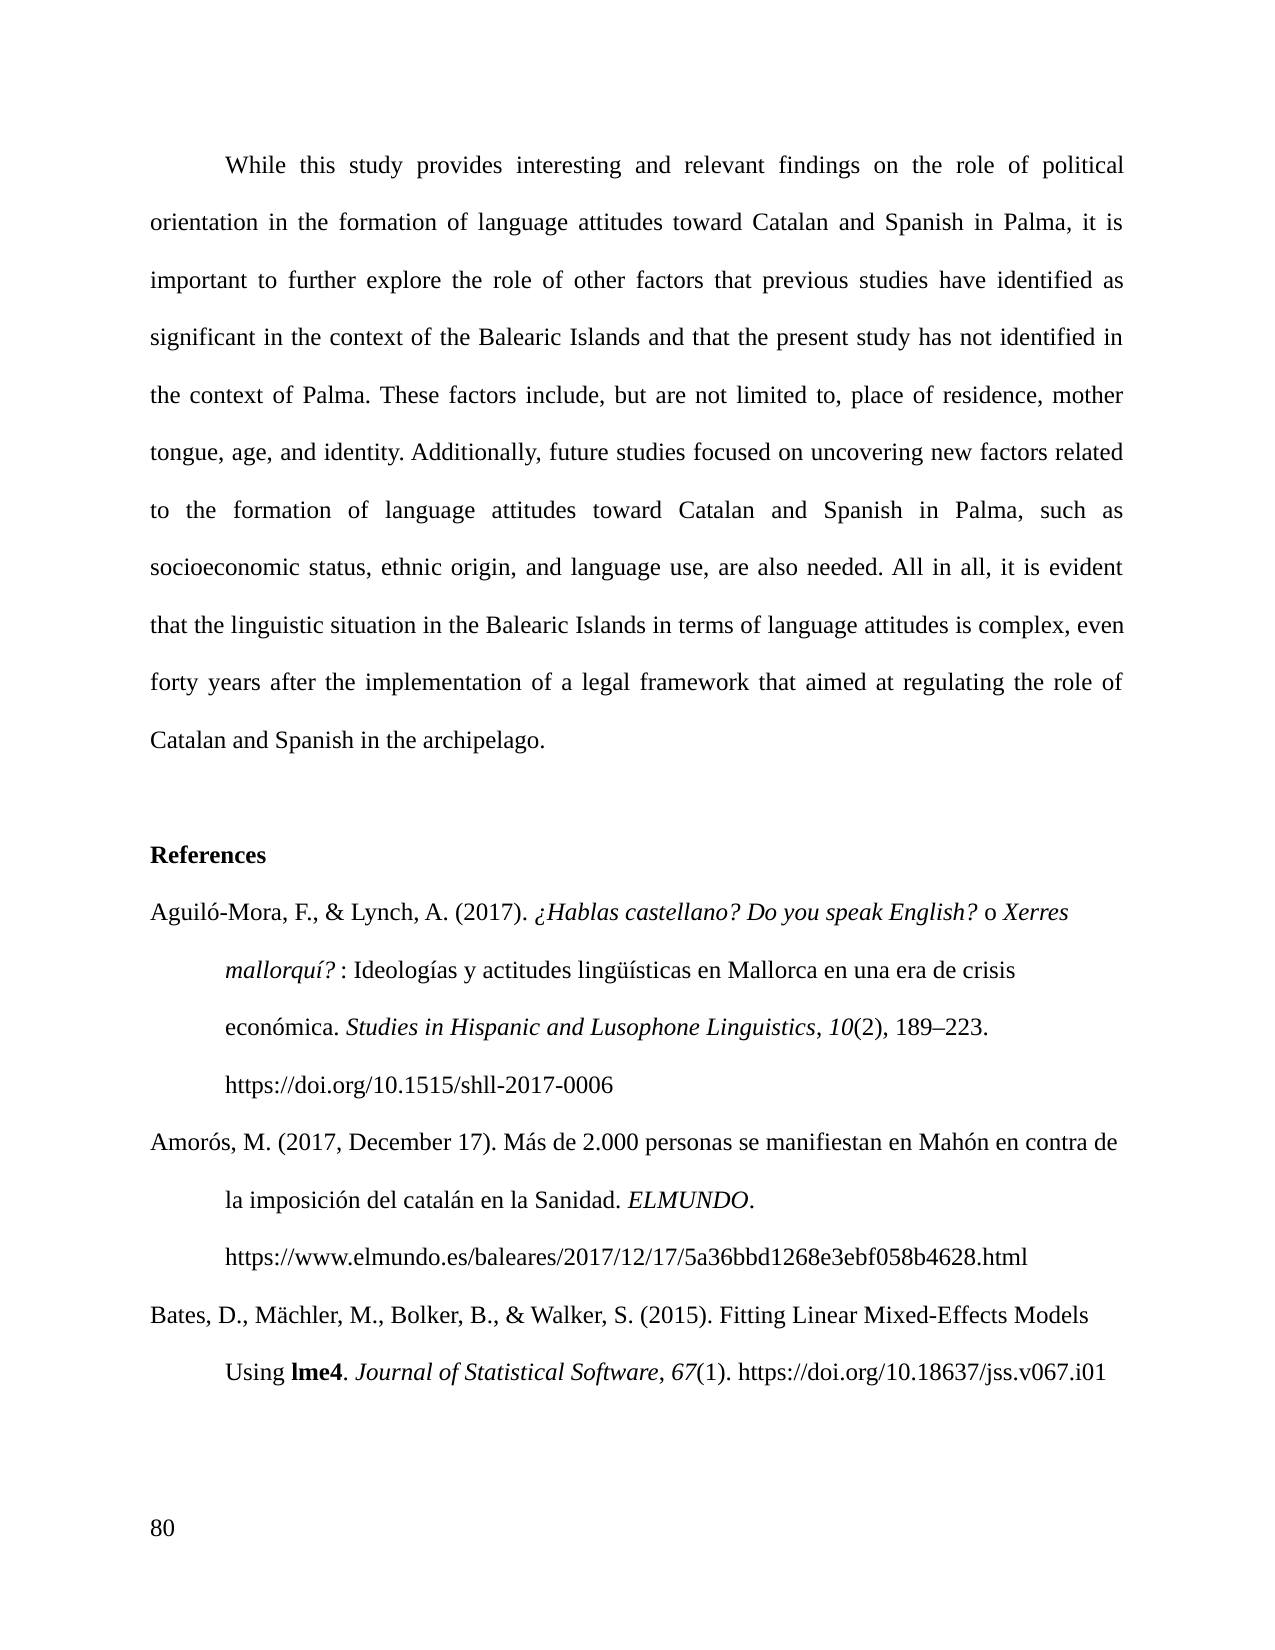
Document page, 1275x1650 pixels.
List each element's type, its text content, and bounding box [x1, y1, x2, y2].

text Aguiló-Mora, F., & Lynch, A. (2017). ¿Hablas castellano? Do you speak English? o Xerres mallorquí? : Ideologías y actitudes lingüísticas en Mallorca en una era de crisis económica. Studies in Hispanic and Lusophone Linguistics, 10(2), 189–223. https://doi.org/10.1515/shll-2017-0006 [150, 897, 1125, 1099]
text References [150, 840, 1125, 869]
text While this study provides interesting and relevant findings on the role of political orientation in the formation of language attitudes toward Catalan and Spanish in Palma, it is important to further explore the role of other factors that previous studies have identified as significant in the context of the Balearic Islands and that the present study has not identified in the context of Palma. These factors include, but are not limited to, place of residence, mother tongue, age, and identity. Additionally, future studies focused on uncovering new factors related to the formation of language attitudes toward Catalan and Spanish in Palma, such as socioeconomic status, ethnic origin, and language use, are also needed. All in all, it is evident that the linguistic situation in the Balearic Islands in terms of language attitudes is complex, even forty years after the implementation of a legal framework that aimed at regulating the role of Catalan and Spanish in the archipelago. [150, 150, 1125, 754]
text Bates, D., Mächler, M., Bolker, B., & Walker, S. (2015). Fitting Linear Mixed-Effects Models Using lme4. Journal of Statistical Software, 67(1). https://doi.org/10.18637/jss.v067.i01 [150, 1300, 1125, 1386]
text Amorós, M. (2017, December 17). Más de 2.000 personas se manifiestan en Mahón en contra de la imposición del catalán en la Sanidad. ELMUNDO. https://www.elmundo.es/baleares/2017/12/17/5a36bbd1268e3ebf058b4628.html [150, 1127, 1125, 1271]
